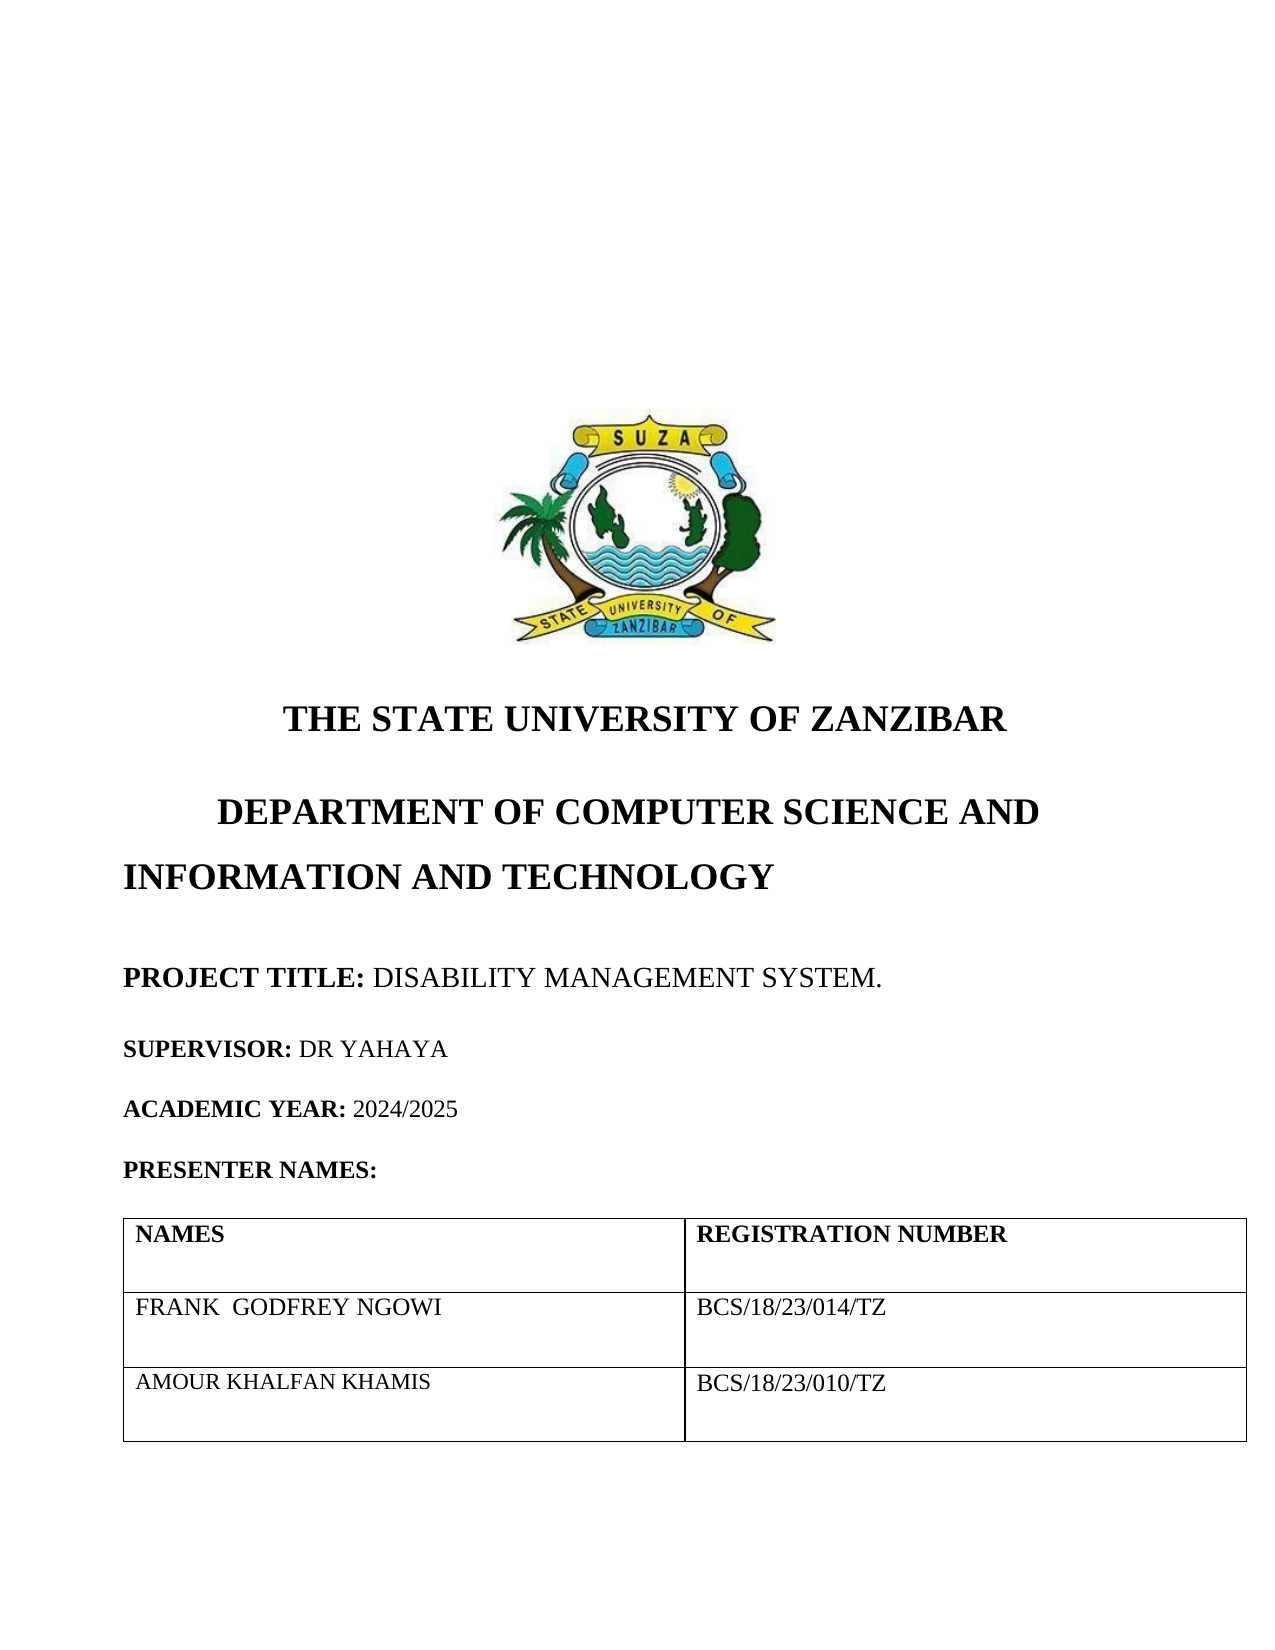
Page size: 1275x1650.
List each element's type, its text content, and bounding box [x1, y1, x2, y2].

text PROJECT TITLE: DISABILITY MANAGEMENT SYSTEM. [123, 960, 1275, 993]
text DEPARTMENT OF COMPUTER SCIENCE AND INFORMATION AND TECHNOLOGY [123, 790, 1275, 897]
table_header NAMES [124, 1219, 684, 1292]
table_header REGISTRATION NUMBER [686, 1219, 1246, 1292]
subtitle THE STATE UNIVERSITY OF ZANZIBAR [283, 696, 1275, 739]
table_cell AMOUR KHALFAN KHAMIS [124, 1368, 684, 1441]
text SUPERVISOR: DR YAHAYA ACADEMIC YEAR: 2024/2025 PRESENTER NAMES: [123, 1034, 584, 1184]
picture [493, 409, 777, 646]
table_cell BCS/18/23/014/TZ [686, 1293, 1246, 1367]
table_cell FRANK GODFREY NGOWI [124, 1293, 684, 1367]
table_cell BCS/18/23/010/TZ [686, 1368, 1246, 1441]
